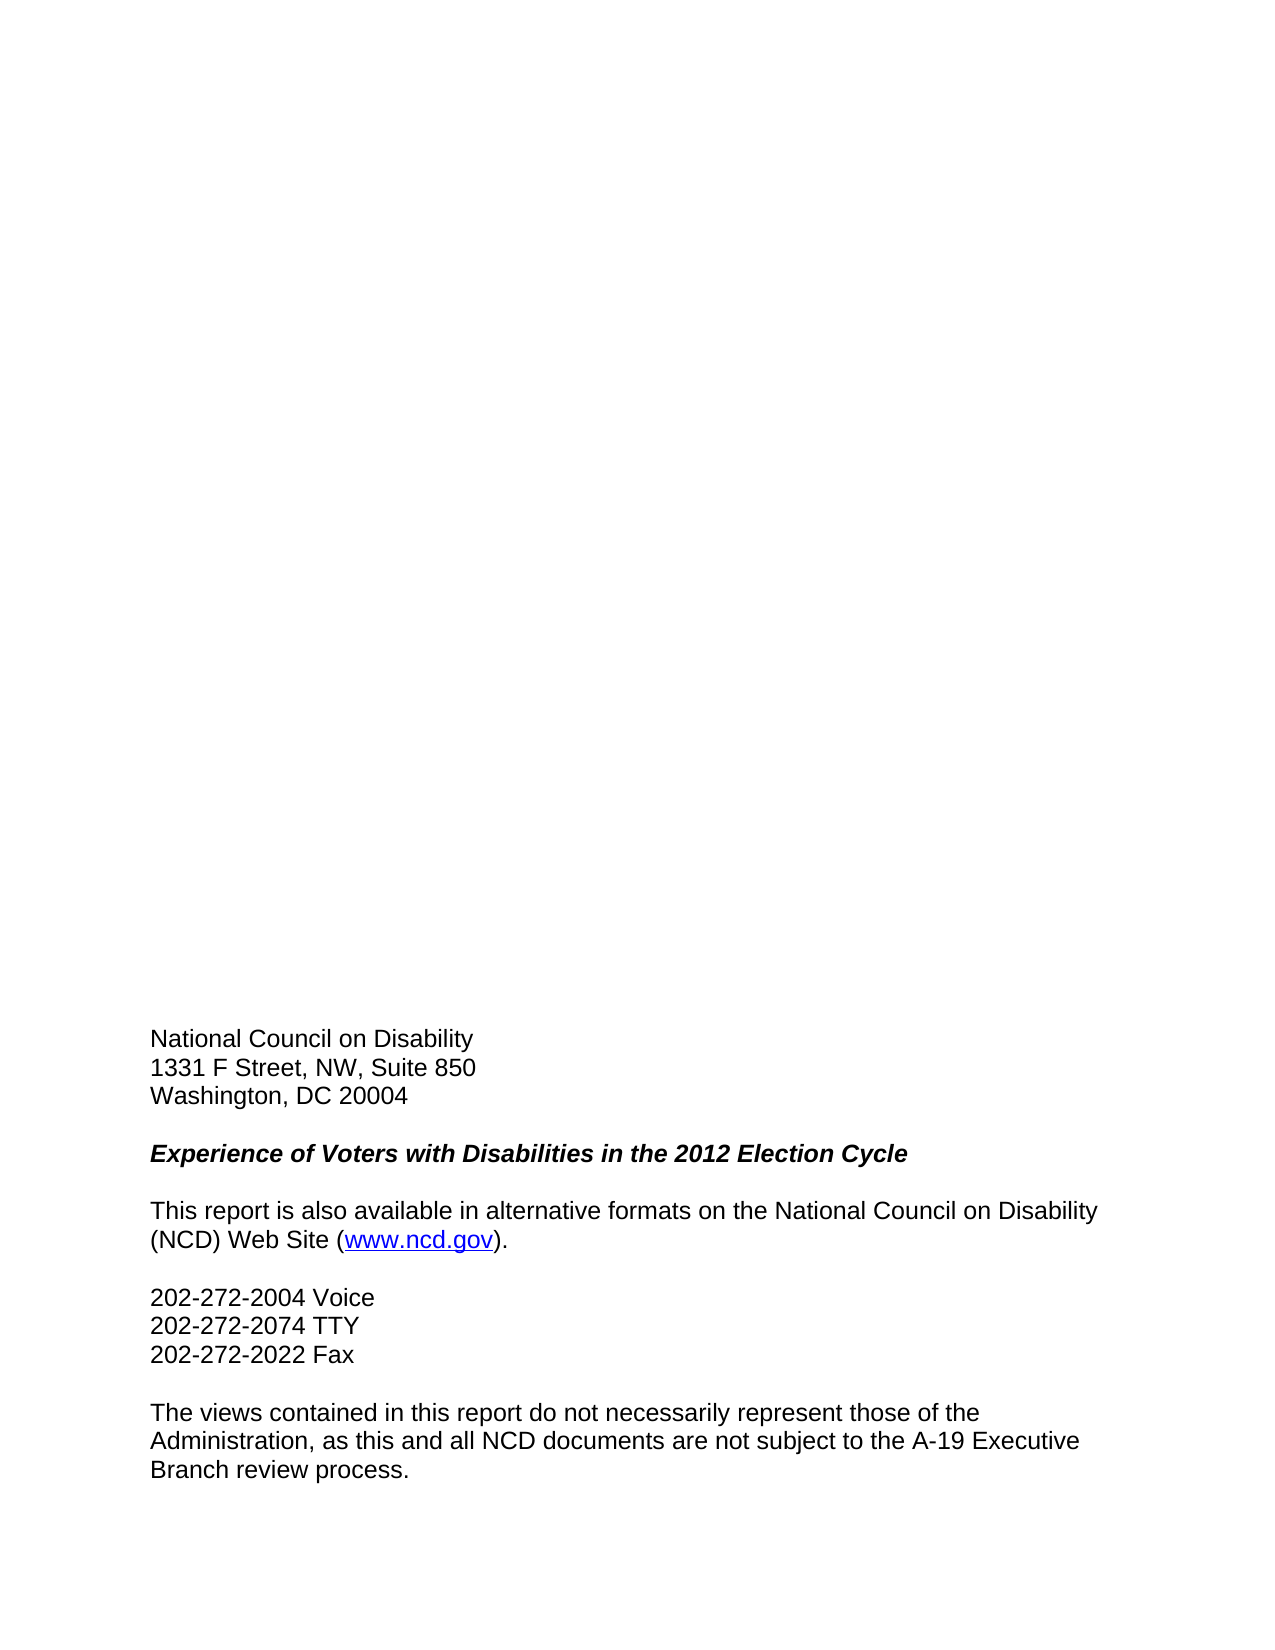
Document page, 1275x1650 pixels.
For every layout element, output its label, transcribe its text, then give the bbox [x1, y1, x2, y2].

text 202-272-2022 Fax [150, 1340, 1125, 1369]
text National Council on Disability [150, 1024, 1125, 1052]
text The views contained in this report do not necessarily represent those of the Administration, as this and all NCD documents are not subject to the A-19 Executive Branch review process. [150, 1397, 1125, 1484]
text 1331 F Street, NW, Suite 850 [150, 1052, 1125, 1081]
text Washington, DC 20004 [150, 1081, 1125, 1110]
text This report is also available in alternative formats on the National Council on Disability (NCD) Web Site (www.ncd.gov). [150, 1196, 1125, 1254]
text 202-272-2004 Voice [150, 1282, 1125, 1311]
text Experience of Voters with Disabilities in the 2012 Election Cycle [150, 1139, 1125, 1167]
text 202-272-2074 TTY [150, 1311, 1125, 1340]
